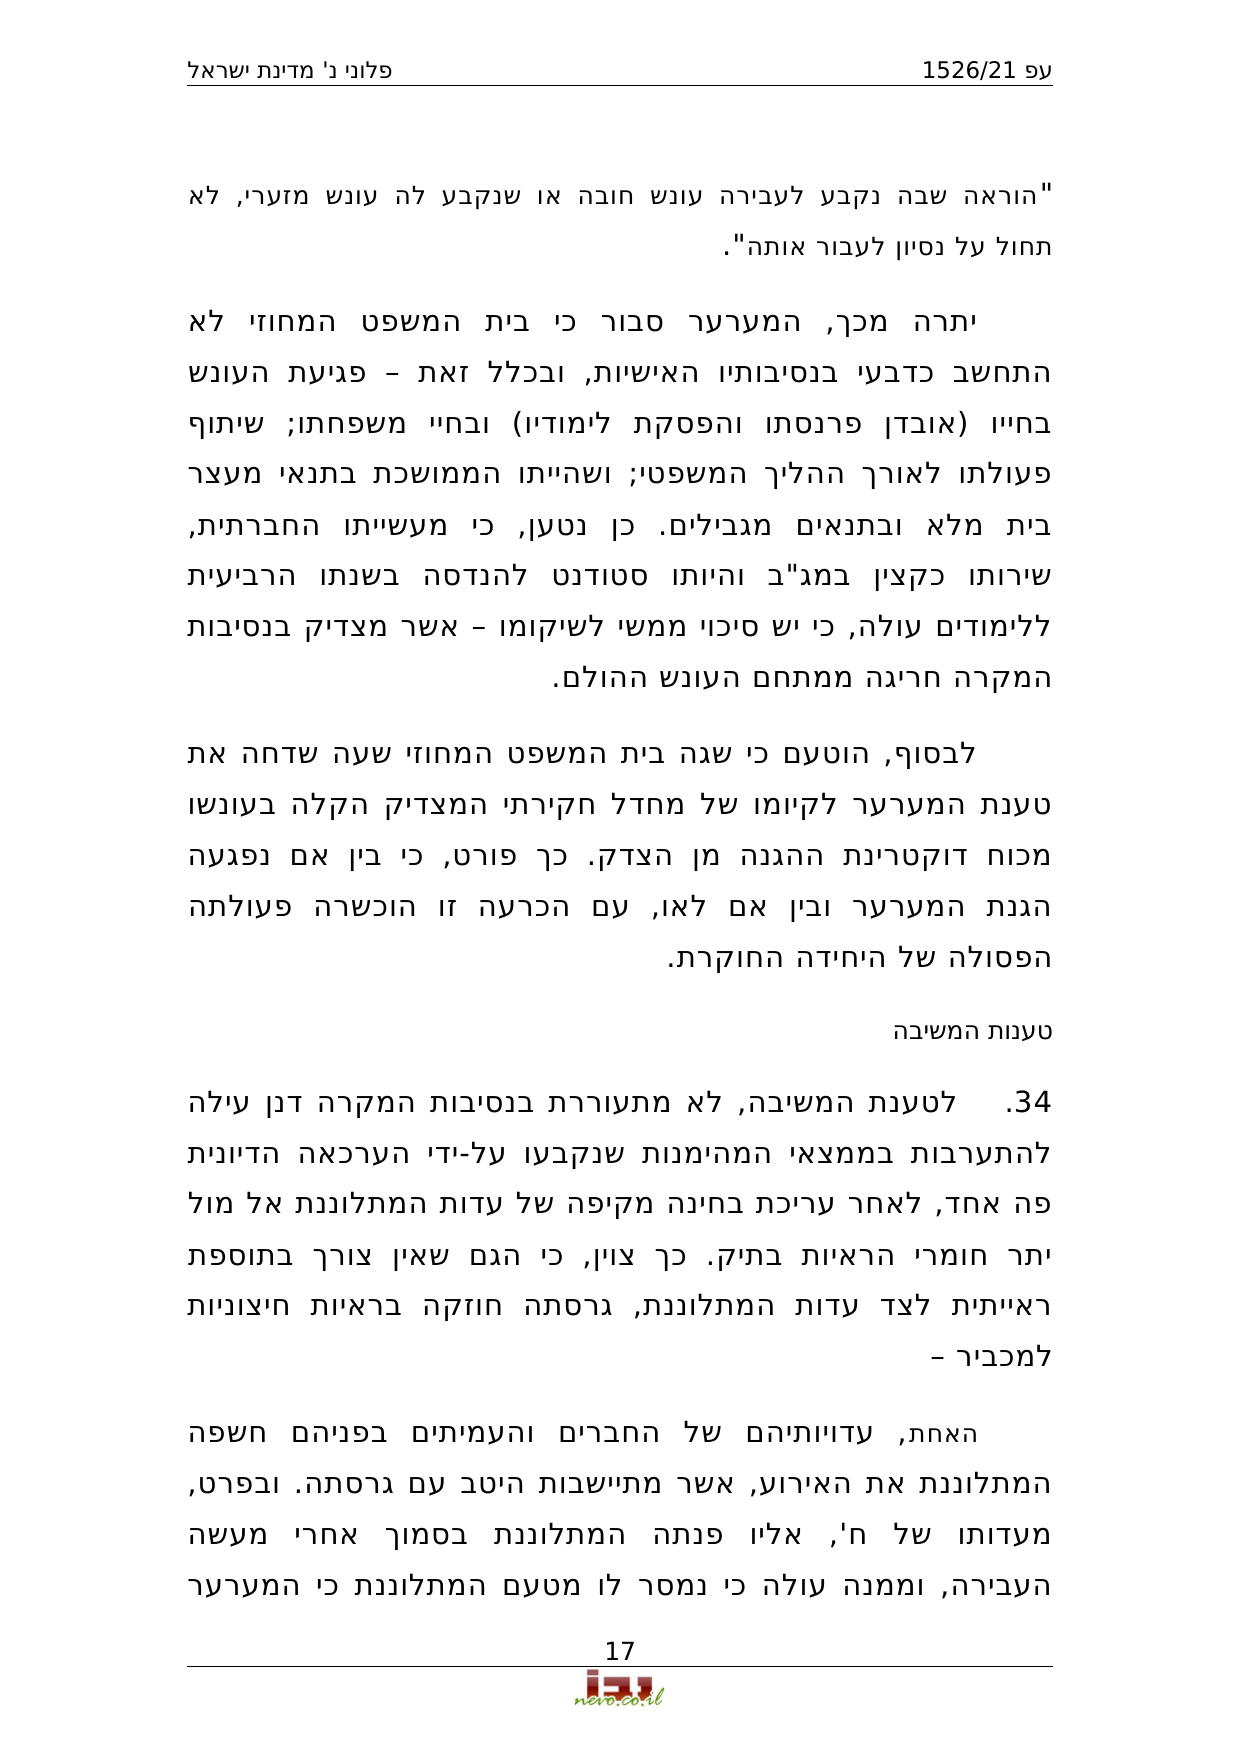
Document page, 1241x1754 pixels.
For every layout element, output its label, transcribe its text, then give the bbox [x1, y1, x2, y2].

subtitle טענות המשיבה [187, 1016, 1053, 1045]
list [187, 1416, 1053, 1602]
list לבסוף, הוטעם כי שגה בית המשפט המחוזי שעה שדחה את טענת המערער לקיומו של מחדל חקירתי המצדיק הקלה בעונשו מכוח דוקטרינת ההגנה מן הצדק. כך פורט, כי בין אם נפגעה הגנת המערער ובין אם לאו, עם הכרעה זו הוכשרה פעולתה הפסולה של היחידה החוקרת. [187, 737, 1053, 974]
list לטענת המשיבה, לא מתעוררת בנסיבות המקרה דנן עילה להתערבות בממצאי המהימנות שנקבעו על-ידי הערכאה הדיונית פה אחד, לאחר עריכת בחינה מקיפה של עדות המתלוננת אל מול יתר חומרי הראיות בתיק. כך צוין, כי הגם שאין צורך בתוספת ראייתית לצד עדות המתלוננת, גרסתה חוזקה בראיות חיצוניות למכביר – [187, 1085, 1053, 1374]
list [187, 177, 1053, 262]
list יתרה מכך, המערער סבור כי בית המשפט המחוזי לא התחשב כדבעי בנסיבותיו האישיות, ובכלל זאת – פגיעת העונש בחייו (אובדן פרנסתו והפסקת לימודיו) ובחיי משפחתו; שיתוף פעולתו לאורך ההליך המשפטי; ושהייתו הממושכת בתנאי מעצר בית מלא ובתנאים מגבילים. כן נטען, כי מעשייתו החברתית, שירותו כקצין במג"ב והיותו סטודנט להנדסה בשנתו הרביעית ללימודים עולה, כי יש סיכוי ממשי לשיקומו – אשר מצדיק בנסיבות המקרה חריגה ממתחם העונש ההולם. [187, 304, 1053, 694]
picture [574, 1669, 666, 1707]
